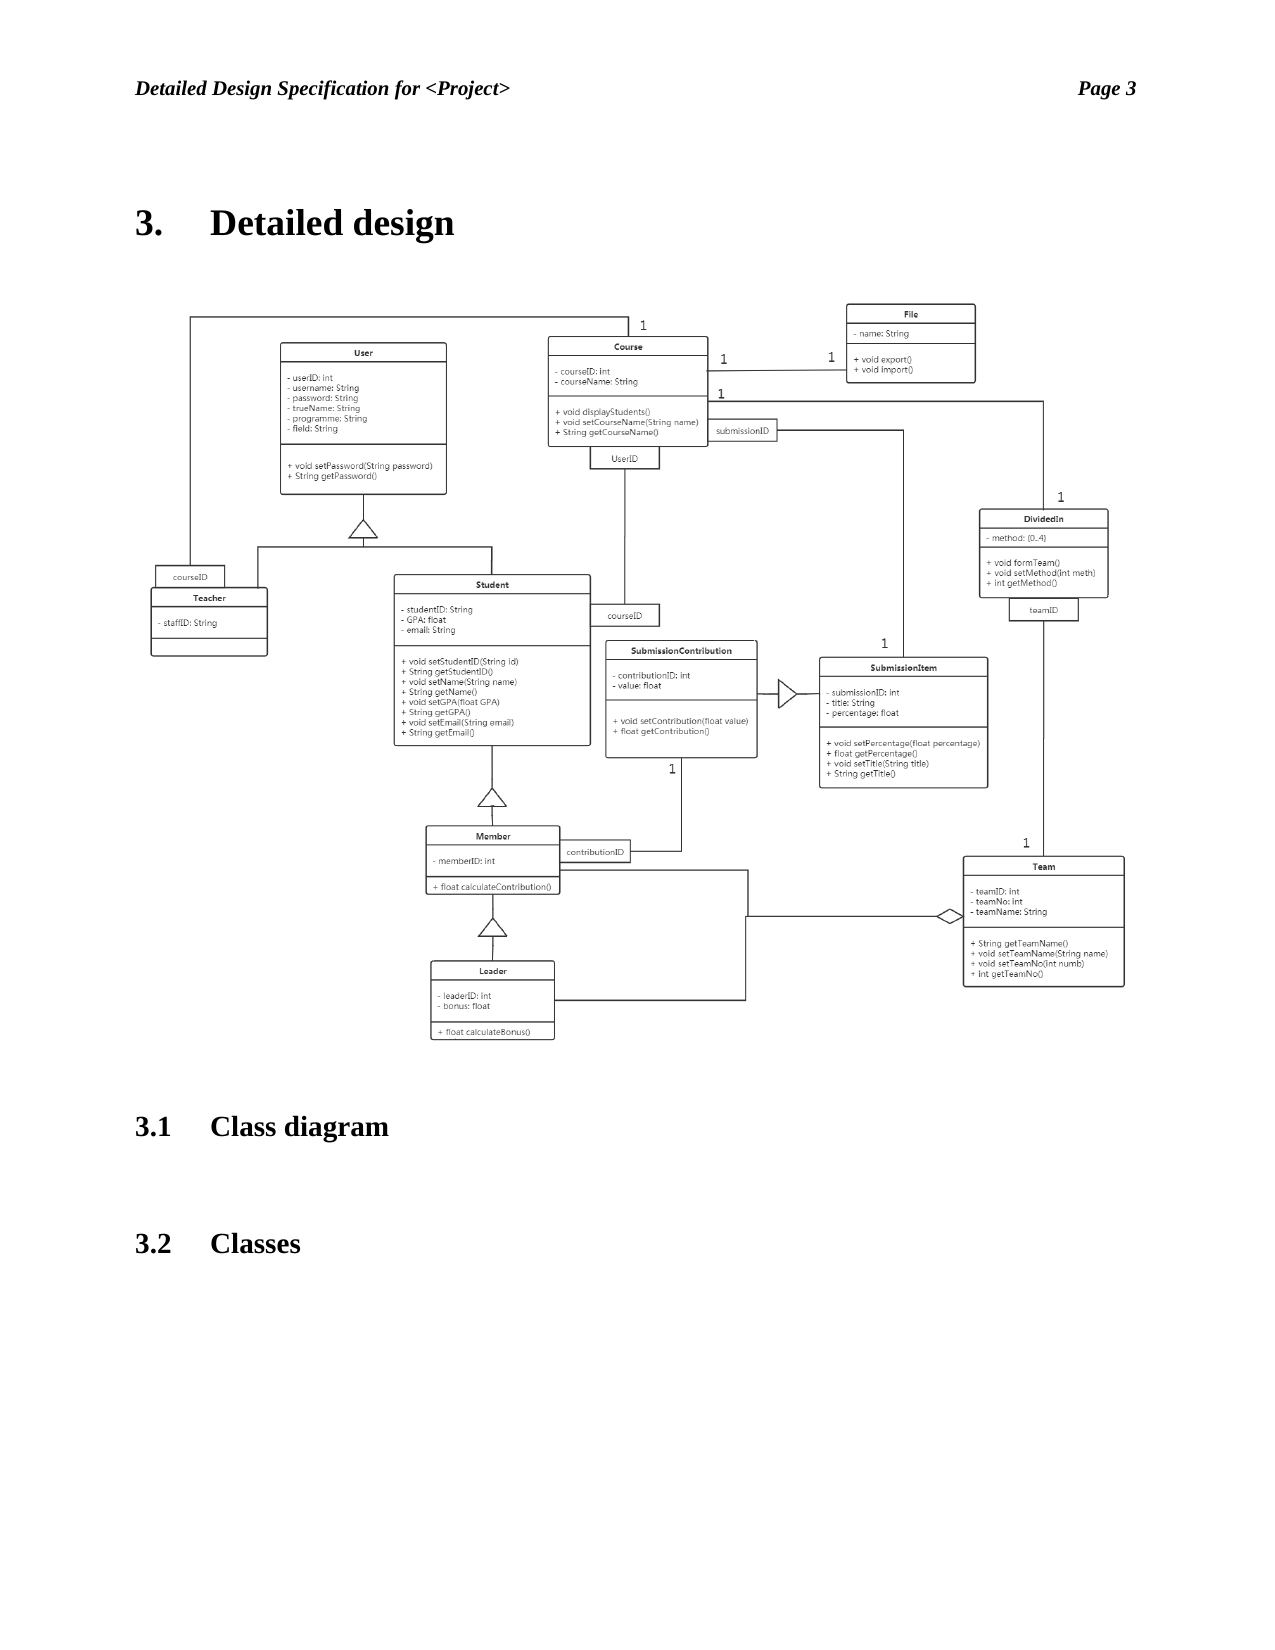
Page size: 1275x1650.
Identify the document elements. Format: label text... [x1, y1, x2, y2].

subtitle Detailed design [135, 200, 1140, 243]
subtitle Classes [135, 1226, 1140, 1259]
picture [135, 289, 1139, 1055]
